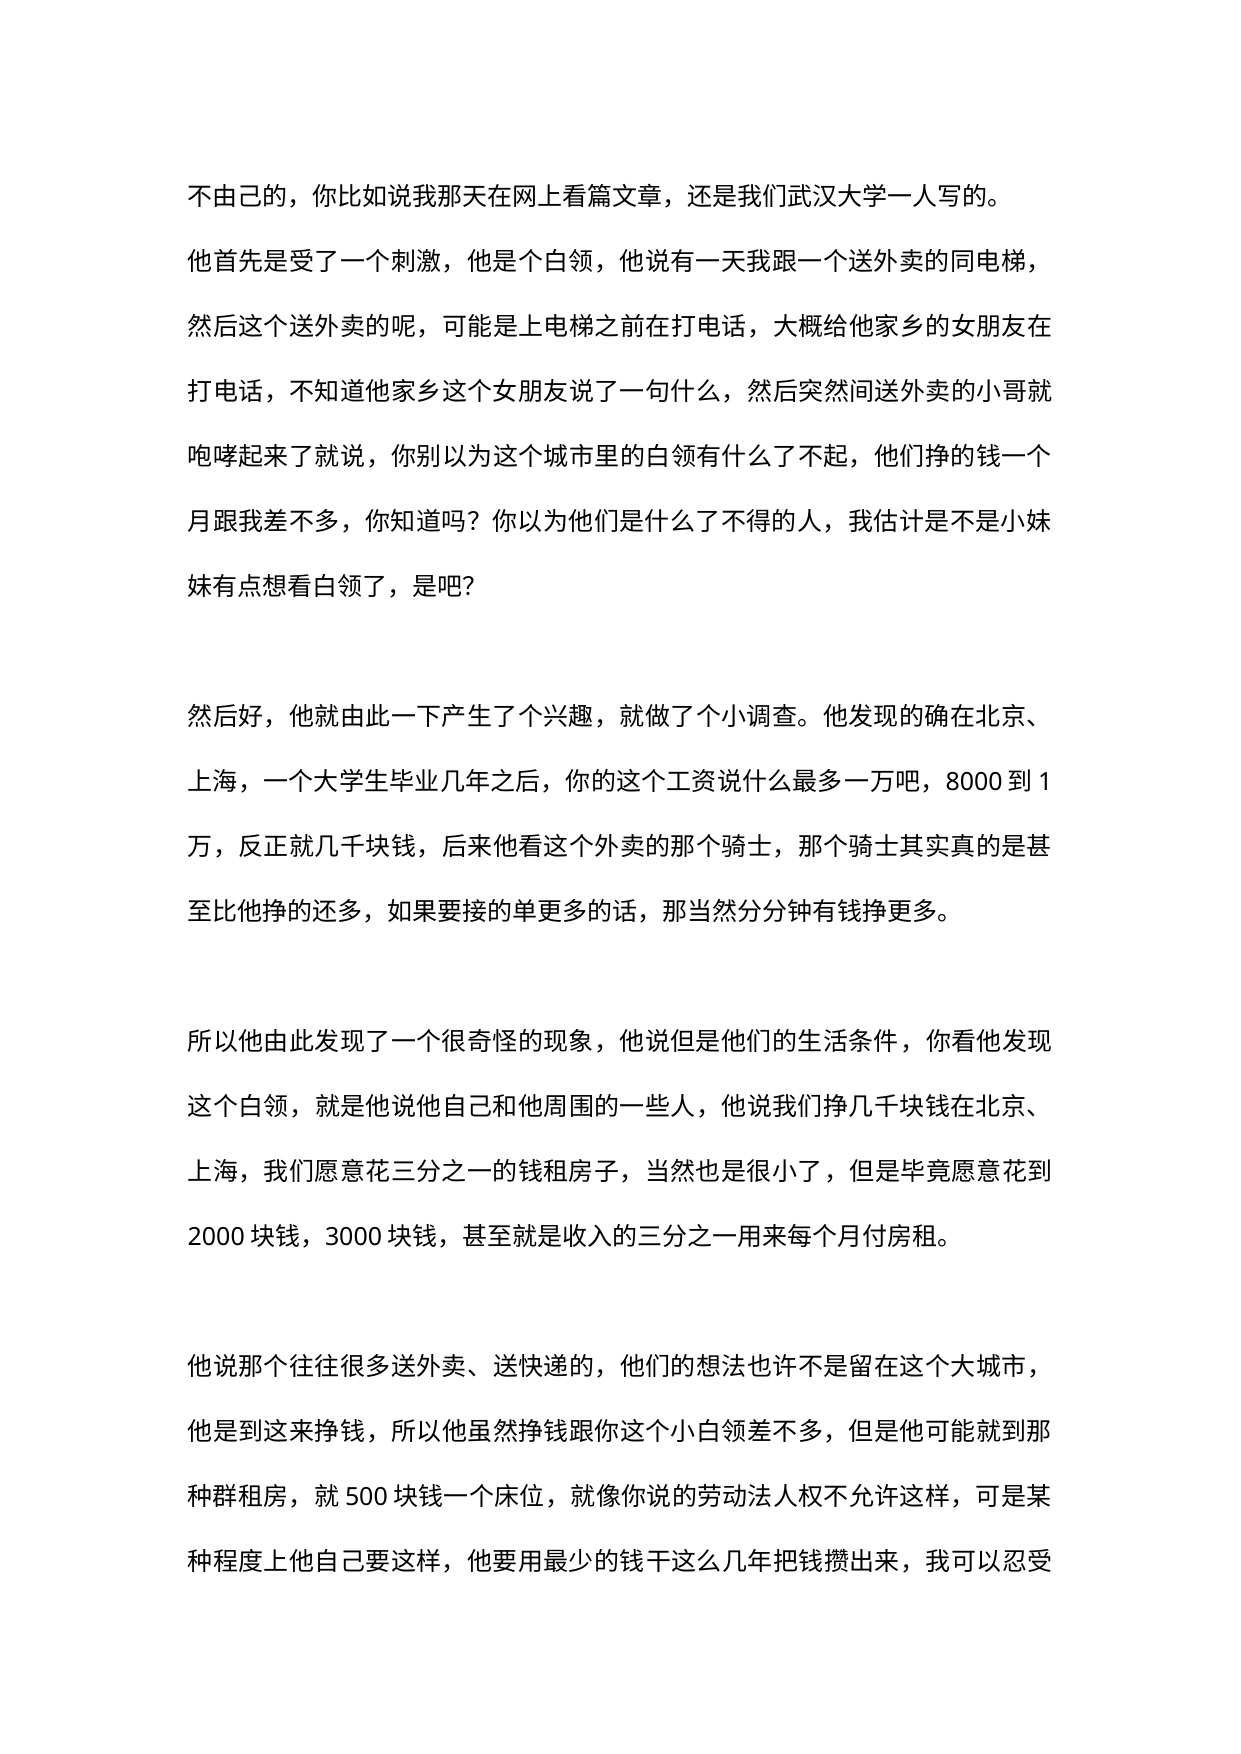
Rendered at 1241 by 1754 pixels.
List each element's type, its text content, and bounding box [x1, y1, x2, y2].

text 然后好，他就由此一下产生了个兴趣，就做了个小调查。他发现的确在北京、上海，一个大学生毕业几年之后，你的这个工资说什么最多一万吧，8000到1万，反正就几千块钱，后来他看这个外卖的那个骑士，那个骑士其实真的是甚至比他挣的还多，如果要接的单更多的话，那当然分分钟有钱挣更多。 [187, 682, 1053, 942]
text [187, 162, 1053, 227]
text 他首先是受了一个刺激，他是个白领，他说有一天我跟一个送外卖的同电梯，然后这个送外卖的呢，可能是上电梯之前在打电话，大概给他家乡的女朋友在打电话，不知道他家乡这个女朋友说了一句什么，然后突然间送外卖的小哥就咆哮起来了就说，你别以为这个城市里的白领有什么了不起，他们挣的钱一个月跟我差不多，你知道吗？你以为他们是什么了不得的人，我估计是不是小妹妹有点想看白领了，是吧？ [187, 227, 1053, 617]
text 所以他由此发现了一个很奇怪的现象，他说但是他们的生活条件，你看他发现这个白领，就是他说他自己和他周围的一些人，他说我们挣几千块钱在北京、上海，我们愿意花三分之一的钱租房子，当然也是很小了，但是毕竟愿意花到2000块钱，3000块钱，甚至就是收入的三分之一用来每个月付房租。 [187, 1007, 1053, 1267]
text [187, 1332, 1053, 1592]
